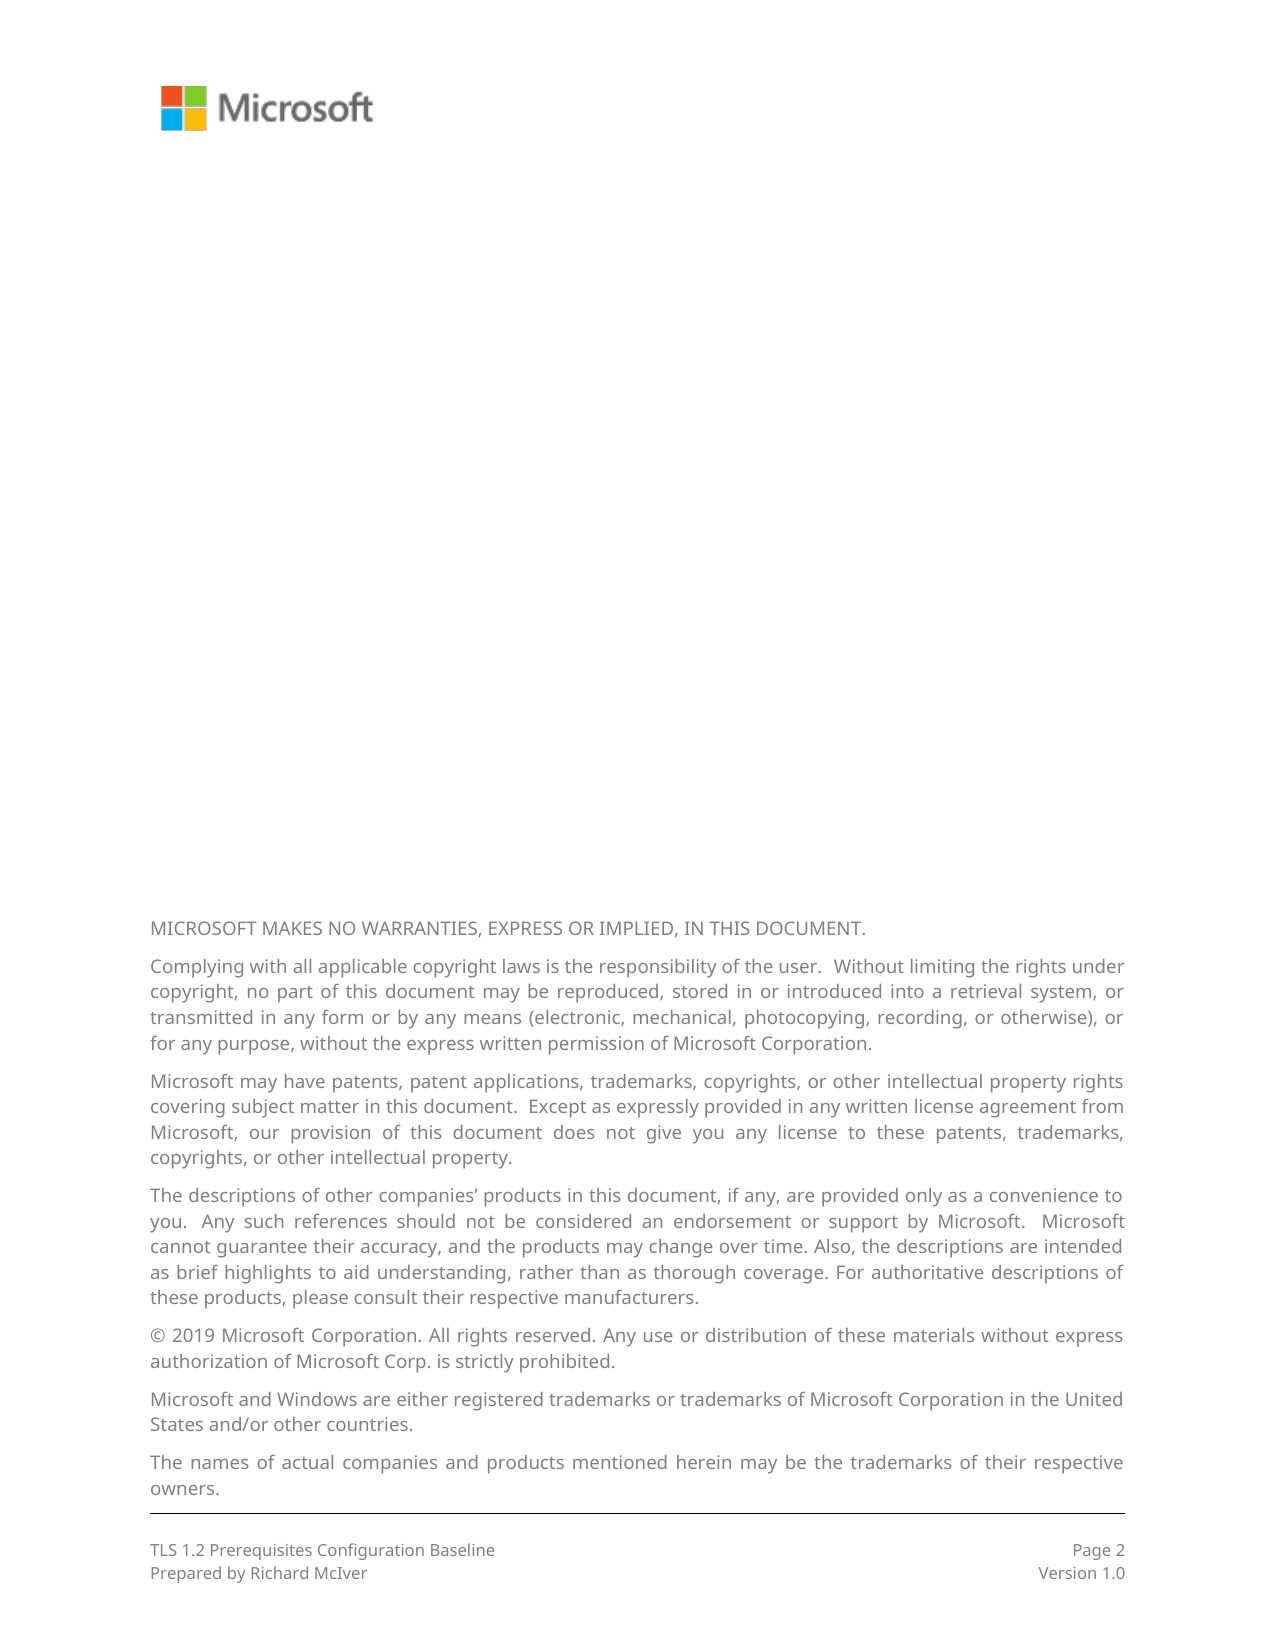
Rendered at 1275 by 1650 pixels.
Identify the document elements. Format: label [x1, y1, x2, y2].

picture [161, 86, 374, 132]
